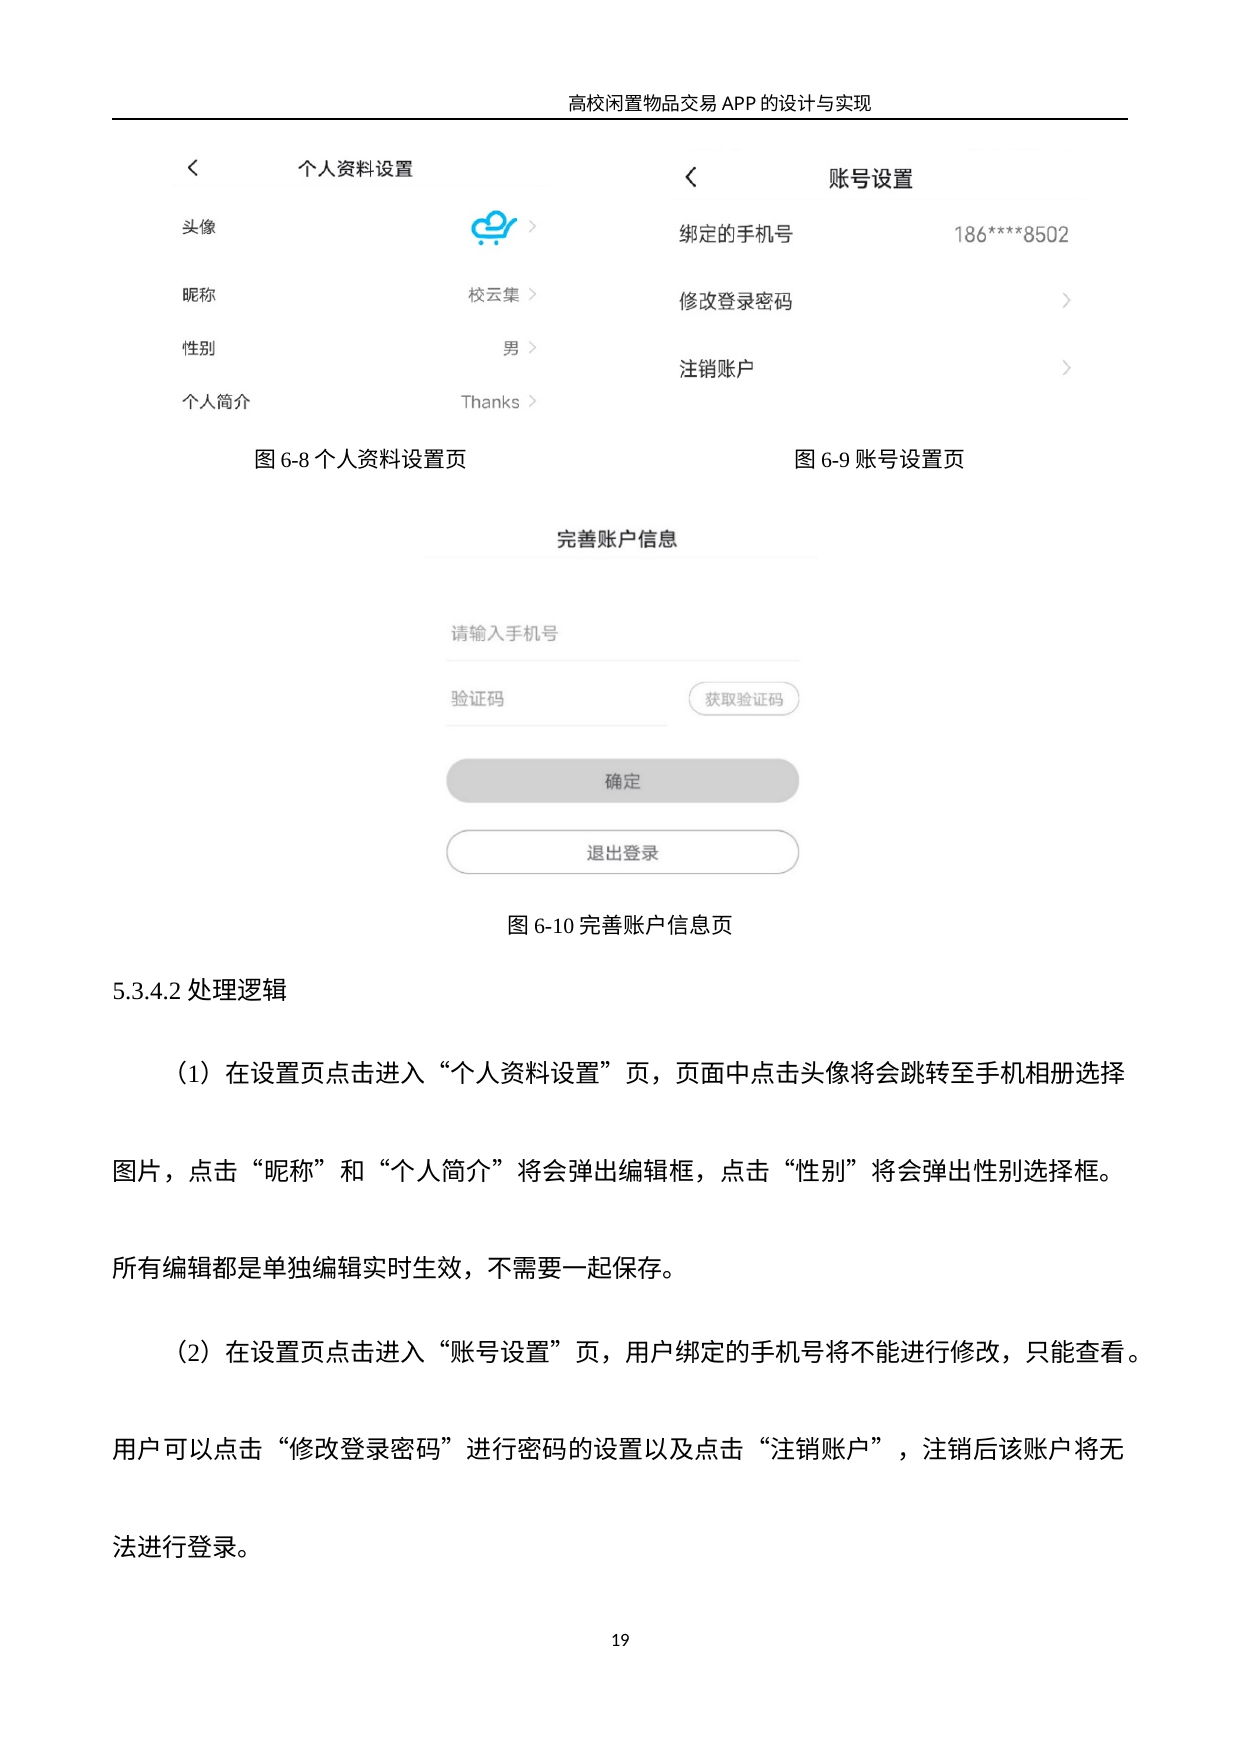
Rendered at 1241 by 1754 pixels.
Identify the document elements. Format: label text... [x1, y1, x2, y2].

table_header 图6-9 账号设置页 [620, 149, 1139, 486]
text 5.3.4.2 处理逻辑 [112, 956, 1128, 1021]
picture [171, 148, 550, 436]
text （2）在设置页点击进入“账号设置”页，用户绑定的手机号将不能进行修改，只能查看。用户可以点击“修改登录密码”进行密码的设置以及点击“注销账户”，注销后该账户将无法进行登录。 [112, 1318, 1128, 1578]
text 图6-10 完善账户信息页 [112, 908, 1128, 941]
picture [670, 148, 1086, 420]
table_header 图6-8个人资料设置页 [101, 149, 620, 486]
picture [424, 518, 819, 887]
text （1）在设置页点击进入“个人资料设置”页，页面中点击头像将会跳转至手机相册选择图片，点击“昵称”和“个人简介”将会弹出编辑框，点击“性别”将会弹出性别选择框。所有编辑都是单独编辑实时生效，不需要一起保存。 [112, 1039, 1128, 1299]
